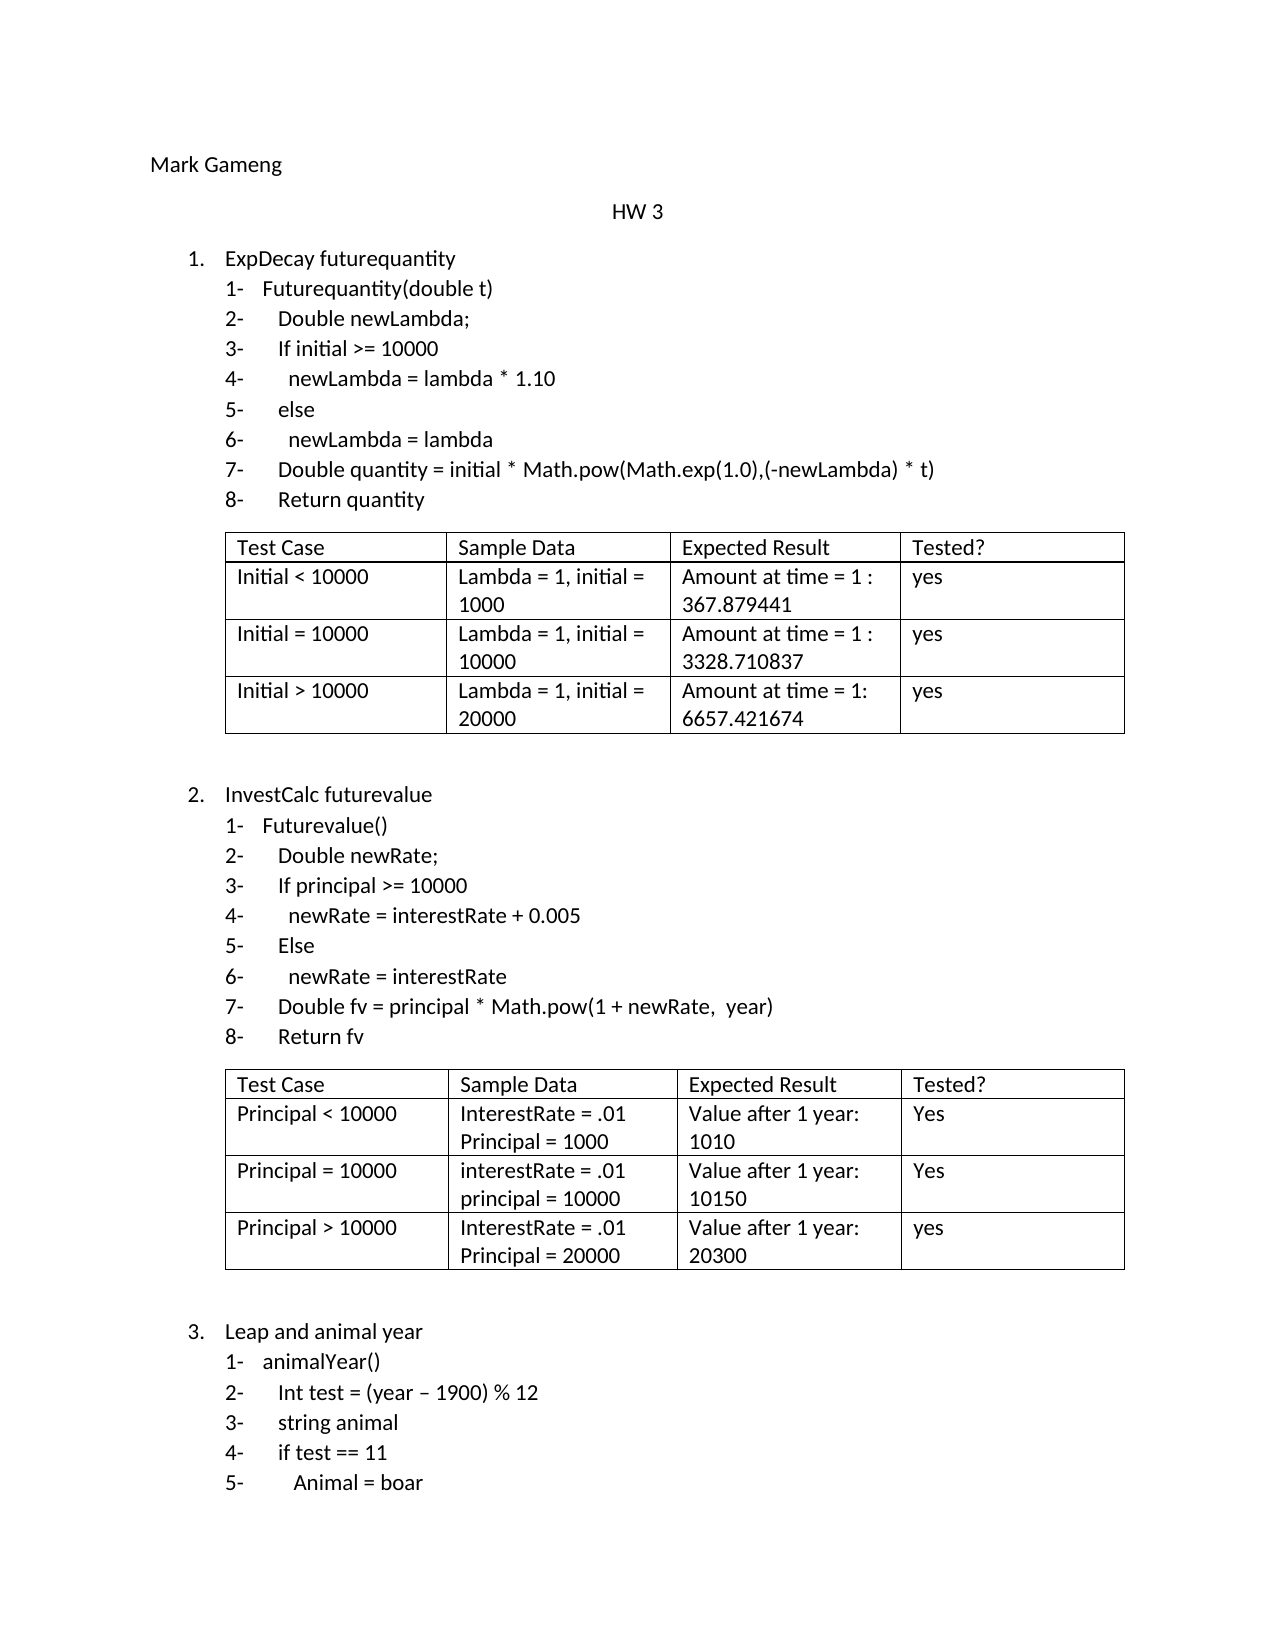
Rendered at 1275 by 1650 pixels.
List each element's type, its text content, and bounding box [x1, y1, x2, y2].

table_cell Principal > 10000 [226, 1213, 448, 1269]
text HW 3 [150, 197, 1125, 225]
list else [225, 395, 1125, 423]
table_header Expected Result [678, 1070, 901, 1098]
list Return quantity [225, 485, 1125, 513]
table_cell Amount at time = 1: 6657.421674 [671, 677, 900, 733]
table_header Tested? [901, 533, 1124, 561]
list If principal >= 10000 [225, 871, 1125, 899]
table_cell Principal = 10000 [226, 1156, 448, 1212]
table_cell Value after 1 year: 20300 [678, 1213, 901, 1269]
list Futurequantity(double t) [225, 274, 1125, 302]
list Else [225, 932, 1125, 959]
list newLambda = lambda * 1.10 [225, 364, 1125, 393]
list If initial >= 10000 [225, 334, 1125, 362]
table_cell InterestRate = .01 Principal = 1000 [449, 1099, 677, 1155]
list newLambda = lambda [225, 425, 1125, 453]
table_header Expected Result [671, 533, 900, 561]
list Futurevalue() [225, 811, 1125, 839]
table_cell Lambda = 1, initial = 10000 [447, 620, 670, 676]
table_cell Value after 1 year: 1010 [678, 1099, 901, 1155]
table_cell Amount at time = 1 : 3328.710837 [671, 620, 900, 676]
list Double newLambda; [225, 304, 1125, 332]
list animalYear() [225, 1347, 1125, 1376]
table_cell Initial > 10000 [226, 677, 446, 733]
list Animal = boar [225, 1468, 1125, 1496]
text Mark Gameng [150, 150, 1125, 178]
list Int test = (year – 1900) % 12 [225, 1378, 1125, 1406]
table_cell Principal < 10000 [226, 1099, 448, 1155]
table_header Sample Data [447, 533, 670, 561]
table_cell yes [902, 1213, 1124, 1269]
list Double fv = principal * Math.pow(1 + newRate, year) [225, 992, 1125, 1020]
list ExpDecay futurequantity [187, 244, 1125, 272]
table_cell yes [901, 620, 1124, 676]
list string animal [225, 1408, 1125, 1436]
table_cell InterestRate = .01 Principal = 20000 [449, 1213, 677, 1269]
table_header Sample Data [449, 1070, 677, 1098]
list if test == 11 [225, 1438, 1125, 1466]
table_cell yes [901, 563, 1124, 618]
table_cell Initial = 10000 [226, 620, 446, 676]
list Double newRate; [225, 841, 1125, 869]
table_cell Yes [902, 1156, 1124, 1212]
list Leap and animal year [187, 1317, 1125, 1345]
table_cell Amount at time = 1 : 367.879441 [671, 563, 900, 618]
table_cell Initial < 10000 [226, 563, 446, 618]
table_cell yes [901, 677, 1124, 733]
table_cell interestRate = .01 principal = 10000 [449, 1156, 677, 1212]
list newRate = interestRate + 0.005 [225, 901, 1125, 929]
table_header Test Case [226, 1070, 448, 1098]
list Return fv [225, 1022, 1125, 1050]
table_header Test Case [226, 533, 446, 561]
list InvestCalc futurevalue [187, 781, 1125, 808]
list Double quantity = initial * Math.pow(Math.exp(1.0),(-newLambda) * t) [225, 455, 1125, 483]
list newRate = interestRate [225, 962, 1125, 990]
table_cell Lambda = 1, initial = 1000 [447, 563, 670, 618]
table_cell Yes [902, 1099, 1124, 1155]
table_cell Lambda = 1, initial = 20000 [447, 677, 670, 733]
table_cell Value after 1 year: 10150 [678, 1156, 901, 1212]
table_header Tested? [902, 1070, 1124, 1098]
